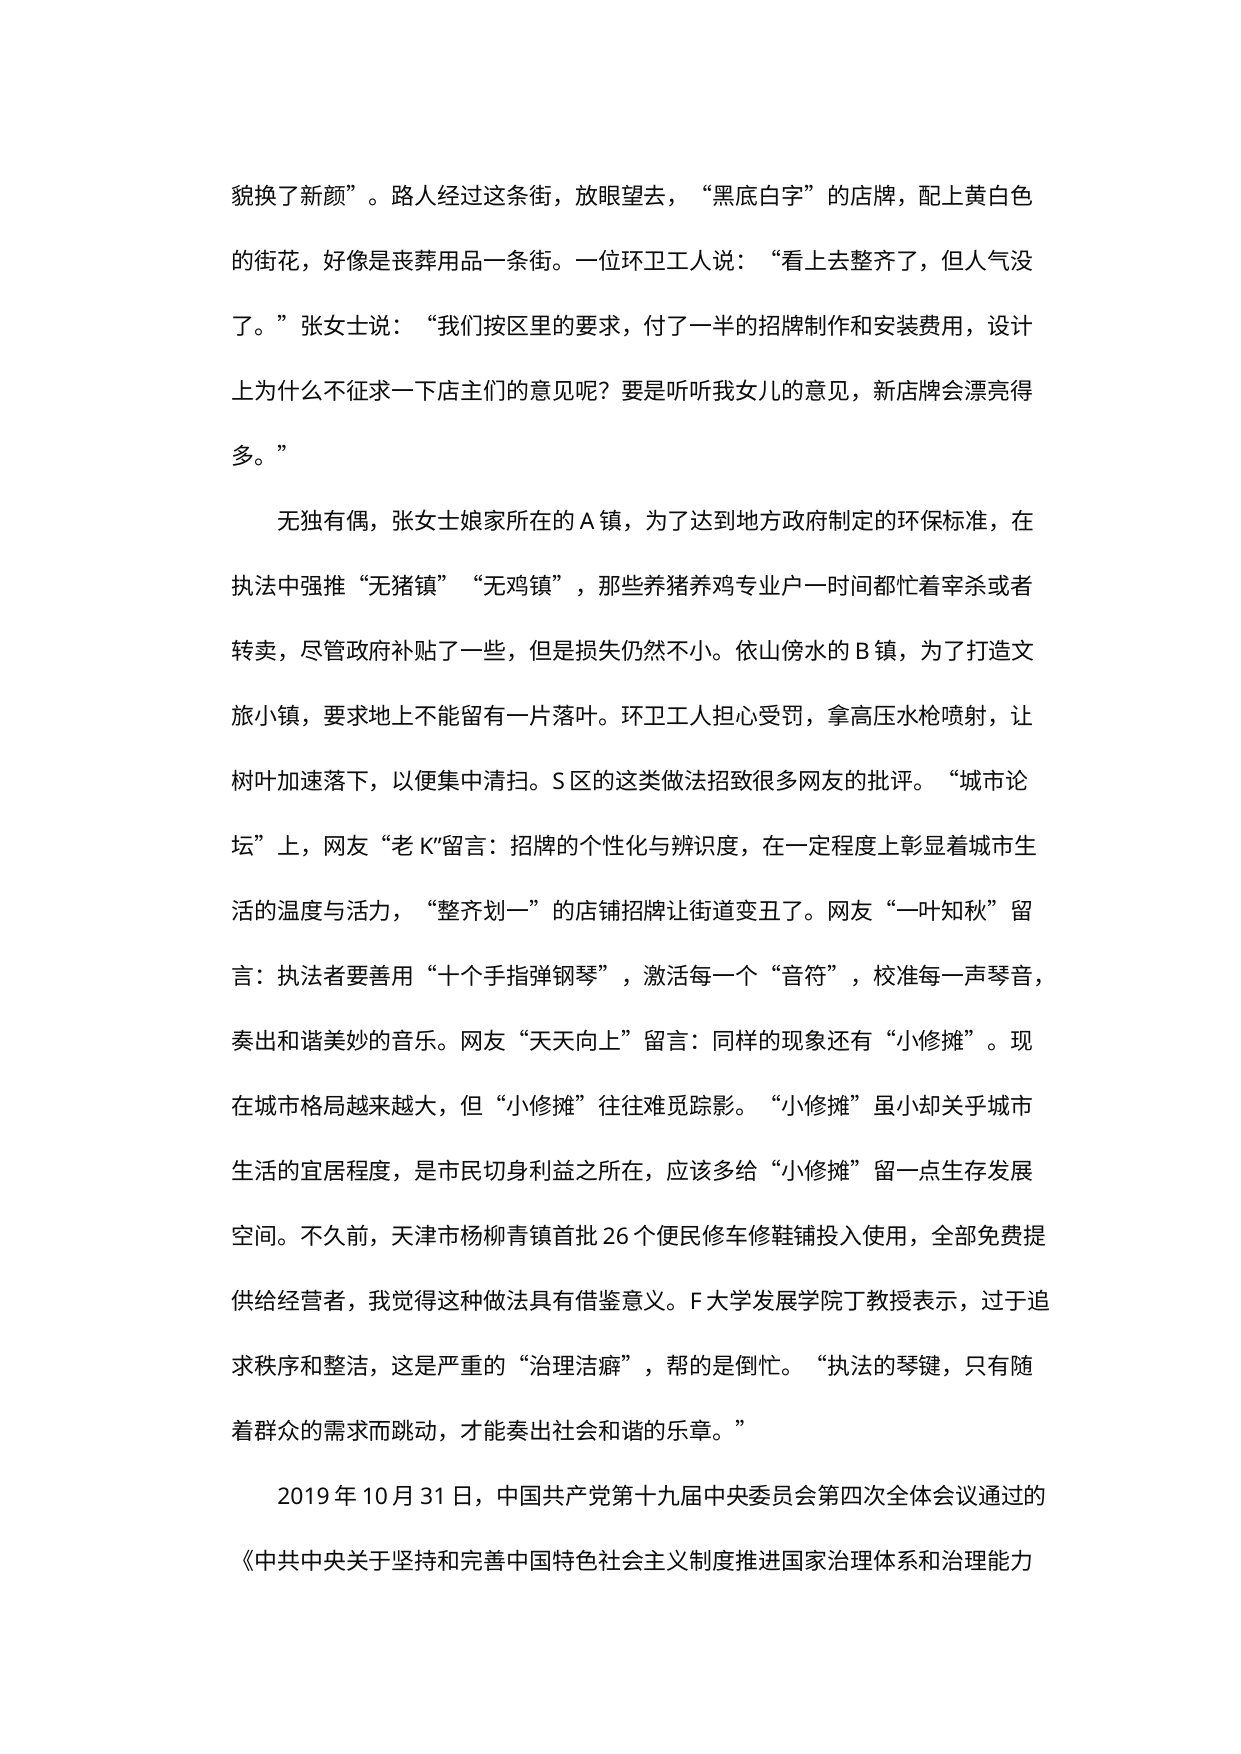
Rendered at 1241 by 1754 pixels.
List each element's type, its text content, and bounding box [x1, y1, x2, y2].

text 无独有偶，张女士娘家所在的A镇，为了达到地方政府制定的环保标准，在执法中强推“无猪镇”“无鸡镇”，那些养猪养鸡专业户一时间都忙着宰杀或者转卖，尽管政府补贴了一些，但是损失仍然不小。依山傍水的B镇，为了打造文旅小镇，要求地上不能留有一片落叶。环卫工人担心受罚，拿高压水枪喷射，让树叶加速落下，以便集中清扫。S区的这类做法招致很多网友的批评。“城市论坛”上，网友“老K”留言：招牌的个性化与辨识度，在一定程度上彰显着城市生活的温度与活力，“整齐划一”的店铺招牌让街道变丑了。网友“一叶知秋”留言：执法者要善用“十个手指弹钢琴”，激活每一个“音符”，校准每一声琴音，奏出和谐美妙的音乐。网友“天天向上”留言：同样的现象还有“小修摊”。现在城市格局越来越大，但“小修摊”往往难觅踪影。“小修摊”虽小却关乎城市生活的宜居程度，是市民切身利益之所在，应该多给“小修摊”留一点生存发展空间。不久前，天津市杨柳青镇首批26个便民修车修鞋铺投入使用，全部免费提供给经营者，我觉得这种做法具有借鉴意义。F大学发展学院丁教授表示，过于追求秩序和整洁，这是严重的“治理洁癖”，帮的是倒忙。“执法的琴键，只有随着群众的需求而跳动，才能奏出社会和谐的乐章。” [231, 487, 1053, 1462]
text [231, 1462, 1053, 1592]
